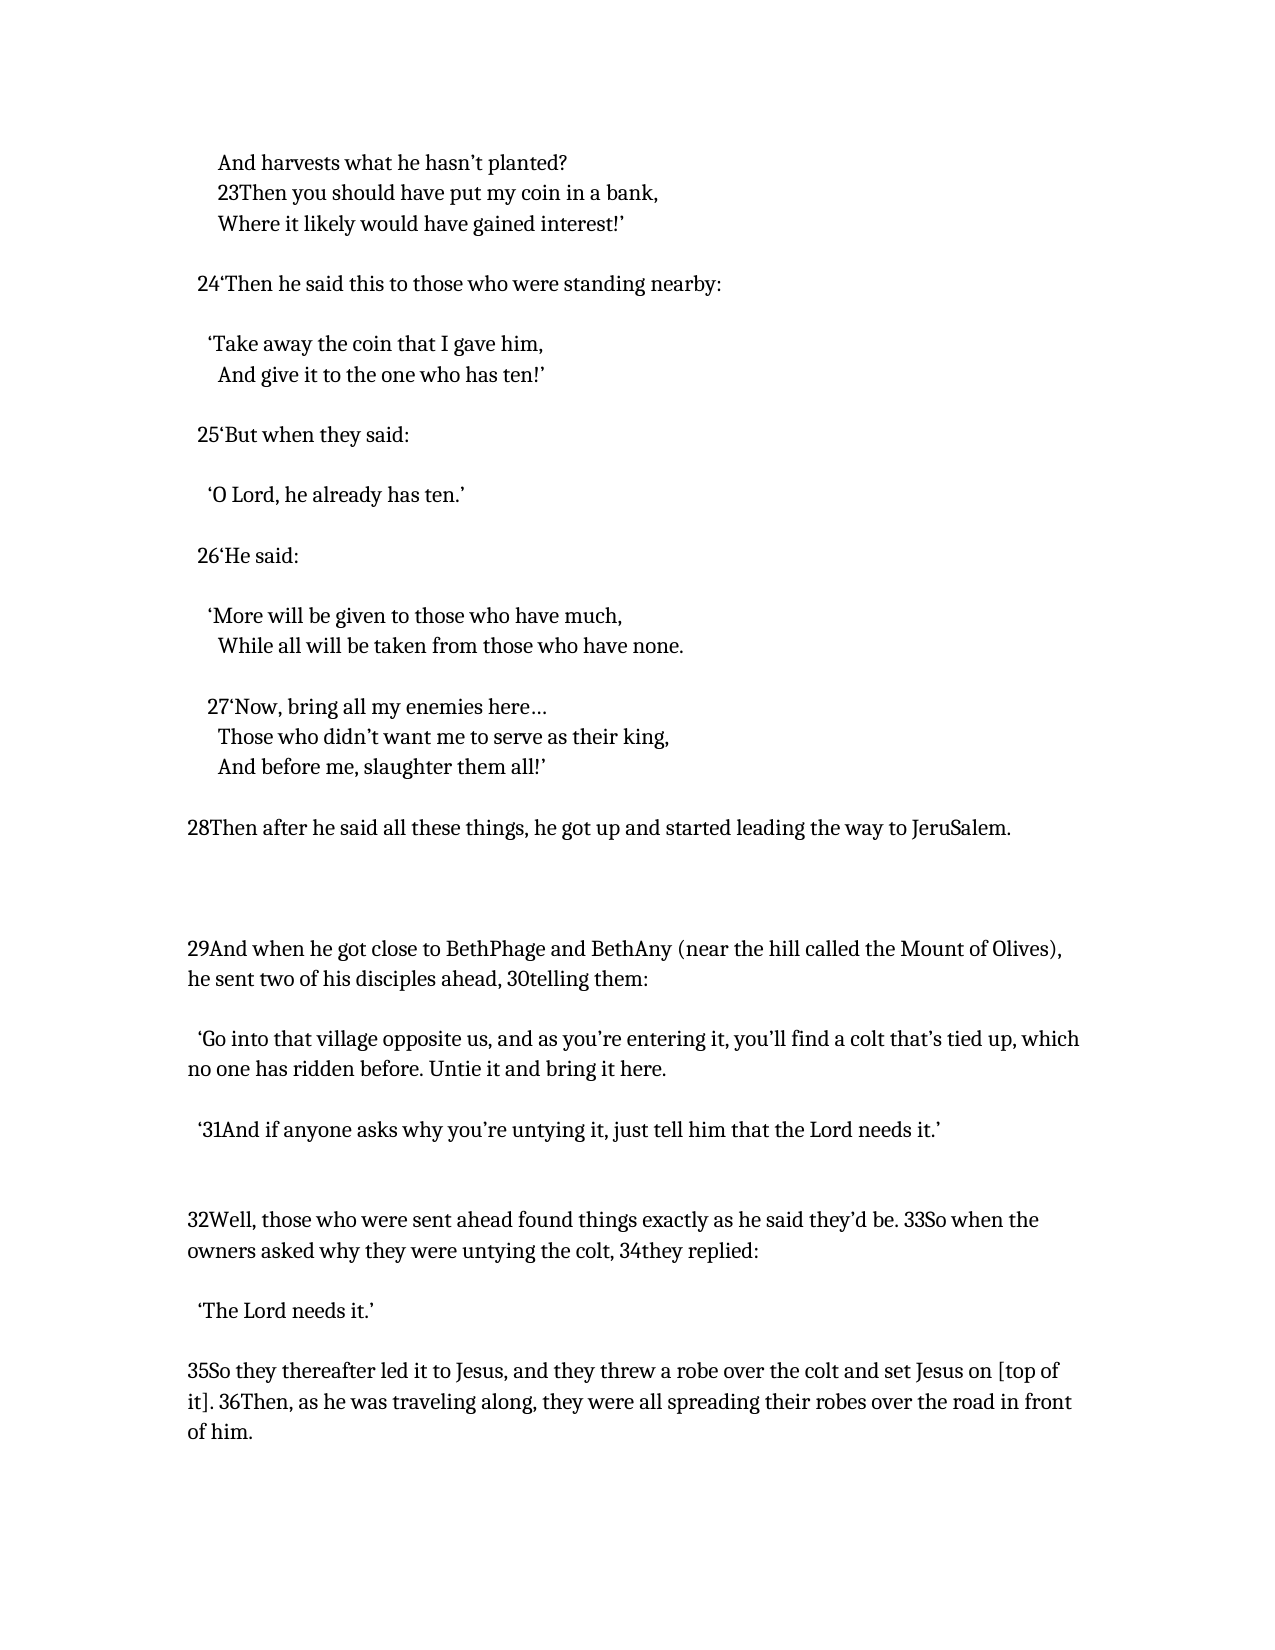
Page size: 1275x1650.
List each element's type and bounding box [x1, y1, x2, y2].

text [187, 150, 1087, 1475]
